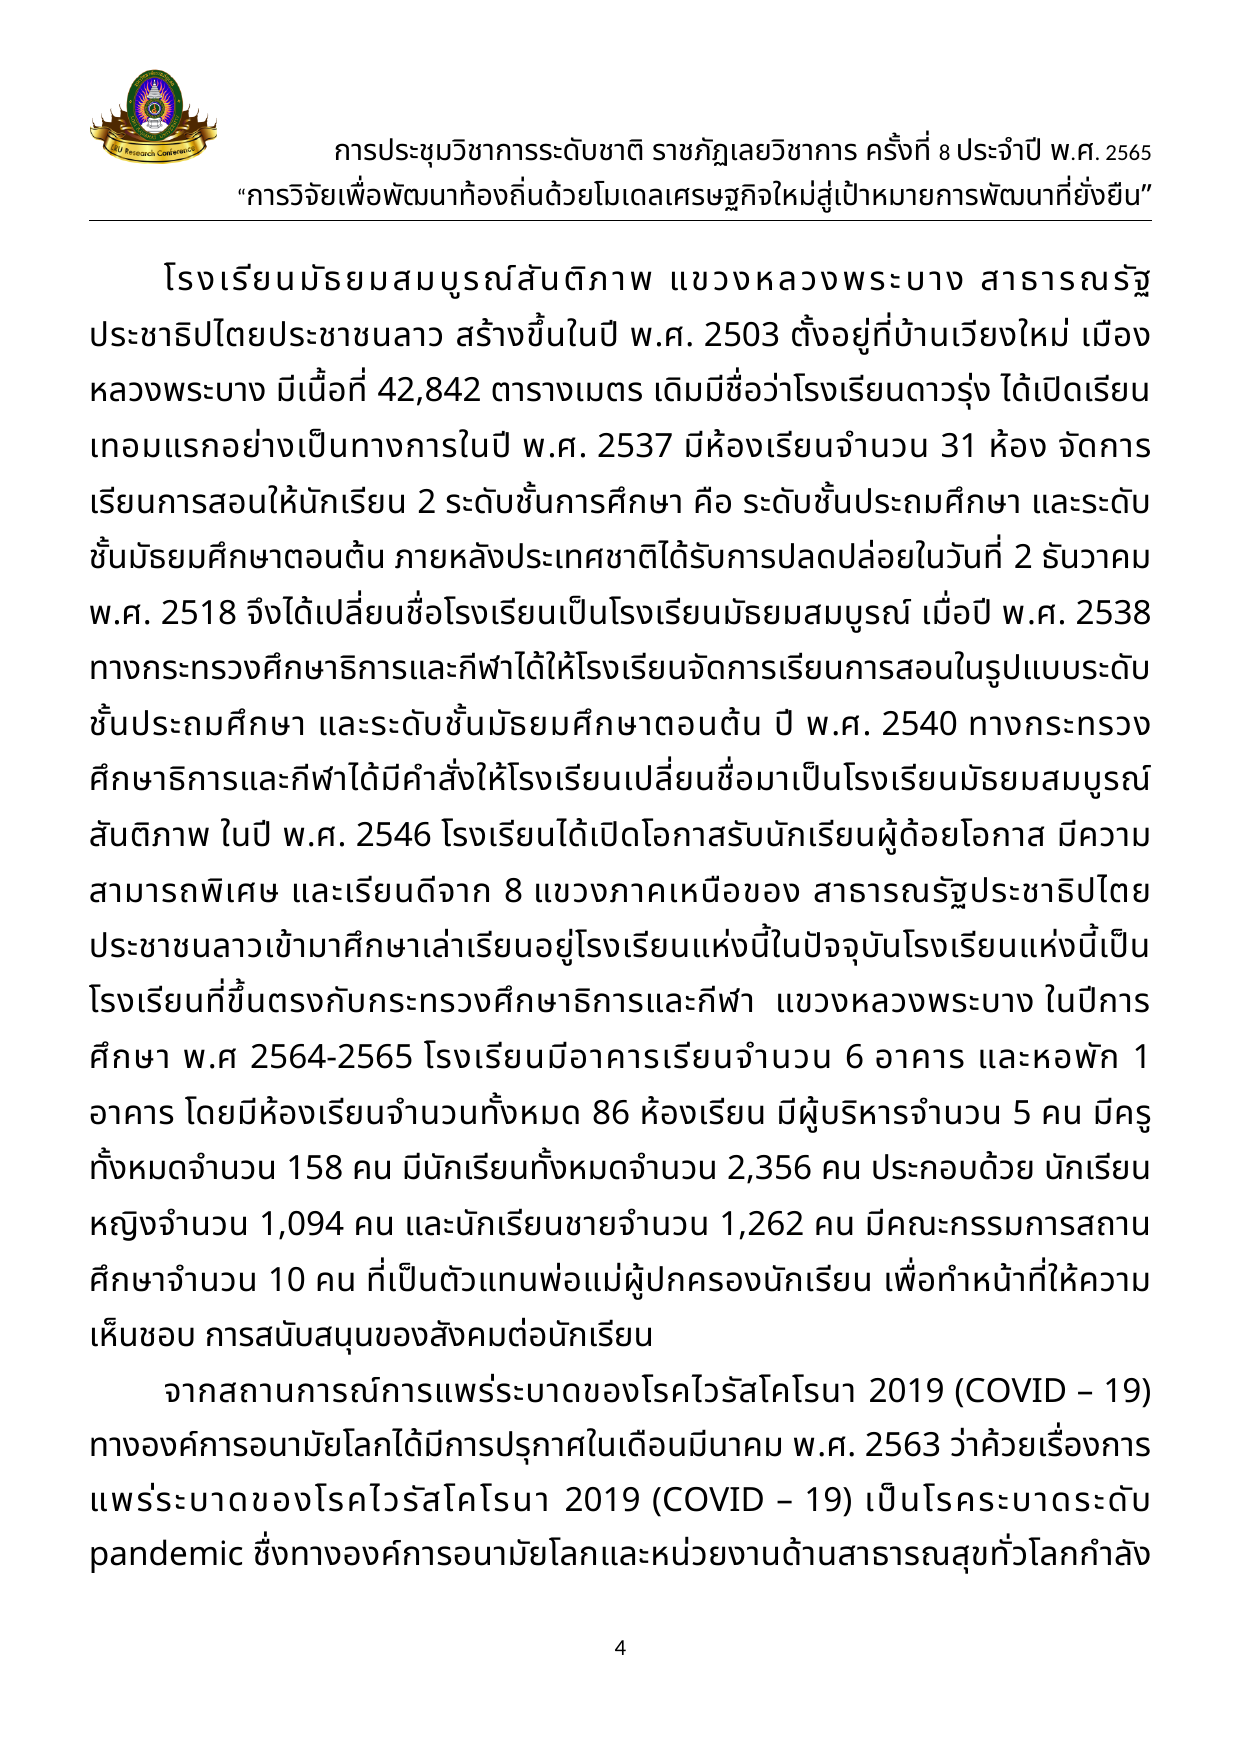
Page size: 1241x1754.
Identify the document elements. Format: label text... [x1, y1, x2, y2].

picture [88, 68, 217, 163]
text โรงเรียนมัธยมสมบูรณ์สันติภาพ แขวงหลวงพระบาง สาธารณรัฐประชาธิปไตยประชาชนลาว สร้างขึ้นในปี พ.ศ. 2503 ตั้งอยู่ที่บ้านเวียงใหม่ เมืองหลวงพระบาง มีเนื้อที่ 42,842 ตารางเมตร เดิมมีชื่อว่าโรงเรียนดาวรุ่ง ได้เปิดเรียนเทอมแรกอย่างเป็นทางการในปี พ.ศ. 2537 มีห้องเรียนจำนวน 31 ห้อง จัดการเรียนการสอนให้นักเรียน 2 ระดับชั้นการศึกษา คือ ระดับชั้นประถมศึกษา และระดับชั้นมัธยมศึกษาตอนต้น ภายหลังประเทศชาติได้รับการปลดปล่อยในวันที่ 2 ธันวาคม พ.ศ. 2518 จึงได้เปลี่ยนชื่อโรงเรียนเป็นโรงเรียนมัธยมสมบูรณ์ เมื่อปี พ.ศ. 2538 ทางกระทรวงศึกษาธิการและกีฬาได้ให้โรงเรียนจัดการเรียนการสอนในรูปแบบระดับชั้นประถมศึกษา และระดับชั้นมัธยมศึกษาตอนต้น ปี พ.ศ. 2540 ทางกระทรวงศึกษาธิการและกีฬาได้มีคำสั่งให้โรงเรียนเปลี่ยนชื่อมาเป็นโรงเรียนมัธยมสมบูรณ์สันติภาพ ในปี พ.ศ. 2546 โรงเรียนได้เปิดโอกาสรับนักเรียนผู้ด้อยโอกาส มีความสามารถพิเศษ และเรียนดีจาก 8 แขวงภาคเหนือของ สาธารณรัฐประชาธิปไตยประชาชนลาวเข้ามาศึกษาเล่าเรียนอยู่โรงเรียนแห่งนี้ในปัจจุบันโรงเรียนแห่งนี้เป็นโรงเรียนที่ขึ้นตรงกับกระทรวงศึกษาธิการและกีฬา แขวงหลวงพระบาง ในปีการศึกษา พ.ศ 2564-2565 โรงเรียนมีอาคารเรียนจำนวน 6 อาคาร และหอพัก 1 อาคาร โดยมีห้องเรียนจำนวนทั้งหมด 86 ห้องเรียน มีผู้บริหารจำนวน 5 คน มีครูทั้งหมดจำนวน 158 คน มีนักเรียนทั้งหมดจำนวน 2,356 คน ประกอบด้วย นักเรียนหญิงจำนวน 1,094 คน และนักเรียนชายจำนวน 1,262 คน มีคณะกรรมการสถานศึกษาจำนวน 10 คน ที่เป็นตัวแทนพ่อแม่ผู้ปกครองนักเรียน เพื่อทำหน้าที่ให้ความเห็นชอบ การสนับสนุนของสังคมต่อนักเรียน [89, 255, 1152, 1361]
